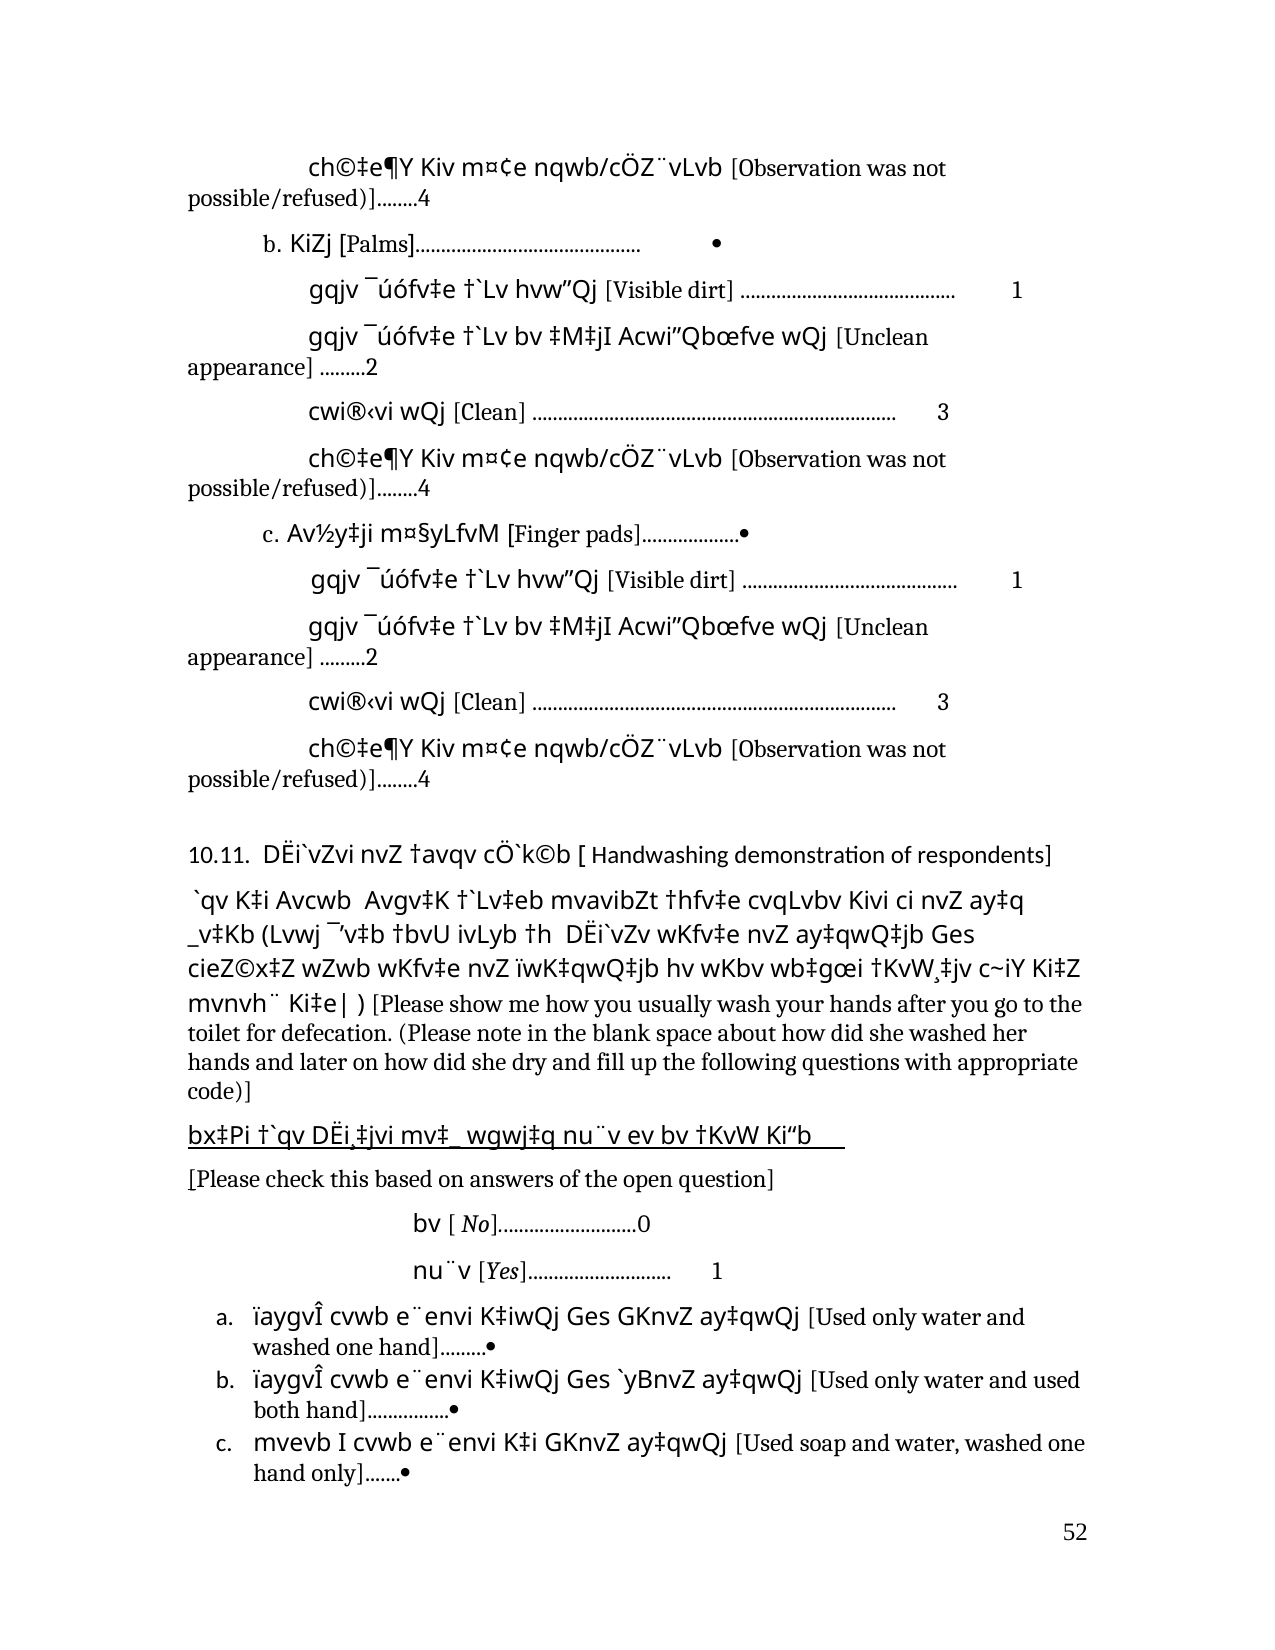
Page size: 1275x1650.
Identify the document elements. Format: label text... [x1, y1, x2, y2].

text gqjv ¯úófv‡e †`Lv bv ‡M‡jI Acwi”Qbœfve wQj [Unclean appearance] .........2 [187, 609, 1087, 672]
text cwi®‹vi wQj [Clean] ....................................................................... 3 [187, 684, 1087, 718]
text [Please check this based on answers of the open question] [187, 1164, 1087, 1193]
text ch©‡e¶Y Kiv m¤¢e nqwb/cÖZ¨vLvb [Observation was not possible/refused)]........4 [187, 440, 1087, 503]
list ïaygvÎ cvwb e¨envi K‡iwQj Ges GKnvZ ay‡qwQj [Used only water and washed one hand]......... [216, 1299, 1087, 1362]
list mvevb I cvwb e¨envi K‡i GKnvZ ay‡qwQj [Used soap and water, washed one hand only]....... [216, 1424, 1087, 1487]
list ïaygvÎ cvwb e¨envi K‡iwQj Ges `yBnvZ ay‡qwQj [Used only water and used both hand]................ [216, 1362, 1087, 1424]
text b. KiZj [Palms]............................................ [187, 225, 1087, 259]
list DËi`vZvi nvZ †avqv cÖ`k©b [ Handwashing demonstration of respondents] [187, 836, 1087, 871]
text `qv K‡i Avcwb Avgv‡K †`Lv‡eb mvavibZt †hfv‡e cvqLvbv Kivi ci nvZ ay‡q _v‡Kb (Lvwj ¯’v‡b †bvU ivLyb †h DËi`vZv wKfv‡e nvZ ay‡qwQ‡jb Ges cieZ©x‡Z wZwb wKfv‡e nvZ ïwK‡qwQ‡jb hv wKbv wb‡gœi †KvW¸‡jv c~iY Ki‡Z mvnvh¨ Ki‡e| ) [Please show me how you usually wash your hands after you go to the toilet for defecation. (Please note in the blank space about how did she washed her hands and later on how did she dry and fill up the following questions with appropriate code)] [187, 883, 1087, 1106]
text gqjv ¯úófv‡e †`Lv hvw”Qj [Visible dirt] .......................................... 1 [187, 562, 1087, 596]
text bx‡Pi †`qv DËi¸‡jvi mv‡_ wgwj‡q nu¨v ev bv †KvW Ki“b [187, 1118, 1087, 1152]
text gqjv ¯úófv‡e †`Lv bv ‡M‡jI Acwi”Qbœfve wQj [Unclean appearance] .........2 [187, 318, 1087, 381]
text c. Av½y‡ji m¤§yLfvM [Finger pads]................... [187, 516, 1087, 550]
text ch©‡e¶Y Kiv m¤¢e nqwb/cÖZ¨vLvb [Observation was not possible/refused)]........4 [187, 731, 1087, 793]
text bv [ No]........................... 0 [187, 1206, 1087, 1240]
text cwi®‹vi wQj [Clean] ....................................................................... 3 [187, 394, 1087, 428]
text nu¨v [Yes]............................ 1 [187, 1252, 1087, 1286]
text gqjv ¯úófv‡e †`Lv hvw”Qj [Visible dirt] .......................................... 1 [187, 272, 1087, 306]
text ch©‡e¶Y Kiv m¤¢e nqwb/cÖZ¨vLvb [Observation was not possible/refused)]........4 [187, 150, 1087, 213]
